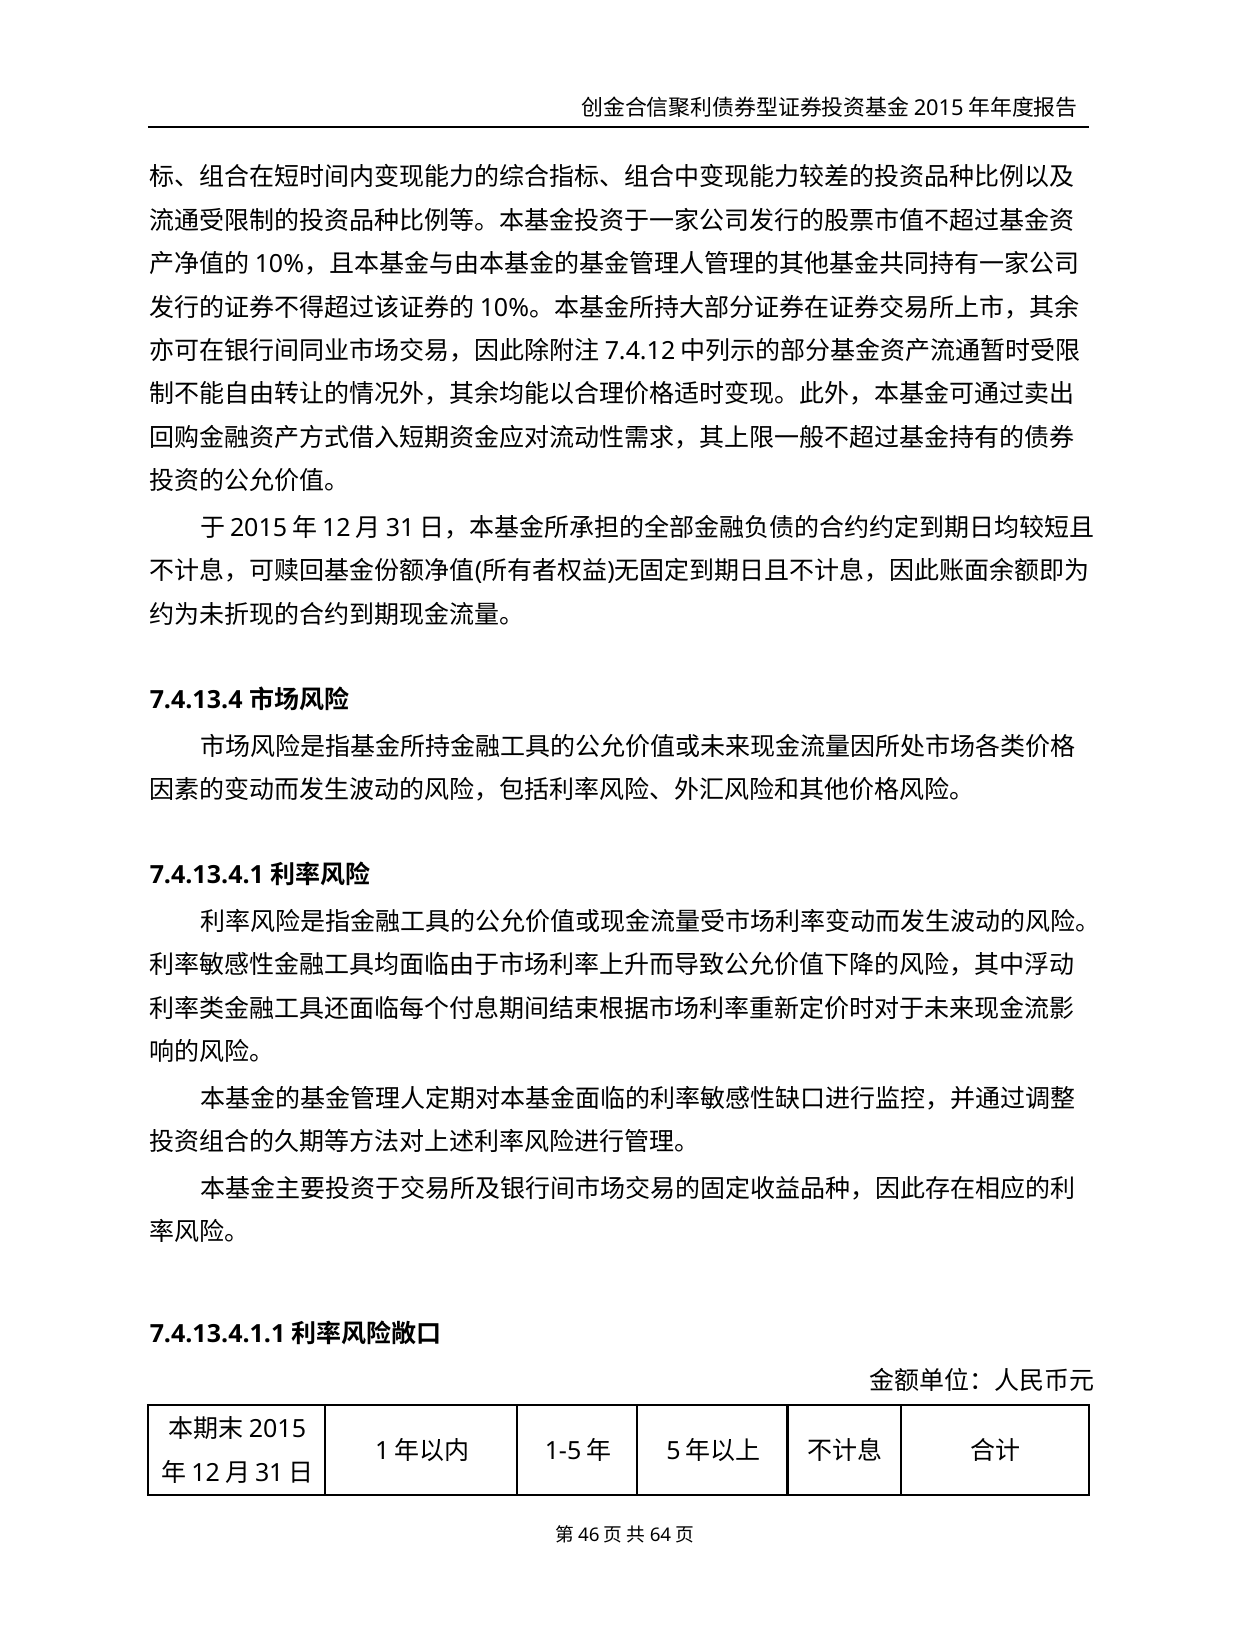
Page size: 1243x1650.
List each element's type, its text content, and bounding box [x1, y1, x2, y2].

text 金额单位：人民币元 [149, 1360, 1094, 1397]
text 本基金主要投资于交易所及银行间市场交易的固定收益品种，因此存在相应的利率风险。 [149, 1168, 1094, 1248]
table_header 合计 [902, 1406, 1088, 1494]
text 7.4.13.4 市场风险 [149, 679, 1094, 716]
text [149, 157, 1094, 497]
text 利率风险是指金融工具的公允价值或现金流量受市场利率变动而发生波动的风险。利率敏感性金融工具均面临由于市场利率上升而导致公允价值下降的风险，其中浮动利率类金融工具还面临每个付息期间结束根据市场利率重新定价时对于未来现金流影响的风险。 [149, 901, 1094, 1068]
text 本基金的基金管理人定期对本基金面临的利率敏感性缺口进行监控，并通过调整投资组合的久期等方法对上述利率风险进行管理。 [149, 1078, 1094, 1158]
text 7.4.13.4.1.1 利率风险敞口 [149, 1314, 1094, 1350]
table_header 5年以上 [638, 1406, 786, 1494]
text 于2015年12月31日，本基金所承担的全部金融负债的合约约定到期日均较短且不计息，可赎回基金份额净值(所有者权益)无固定到期日且不计息，因此账面余额即为约为未折现的合约到期现金流量。 [149, 507, 1094, 630]
table_header 本期末2015年12月31日 [149, 1406, 324, 1494]
table_header 不计息 [789, 1406, 900, 1494]
table_header 1年以内 [326, 1406, 516, 1494]
text 市场风险是指基金所持金融工具的公允价值或未来现金流量因所处市场各类价格因素的变动而发生波动的风险，包括利率风险、外汇风险和其他价格风险。 [149, 726, 1094, 806]
table_header 1-5年 [518, 1406, 636, 1494]
text 7.4.13.4.1 利率风险 [149, 855, 1094, 891]
